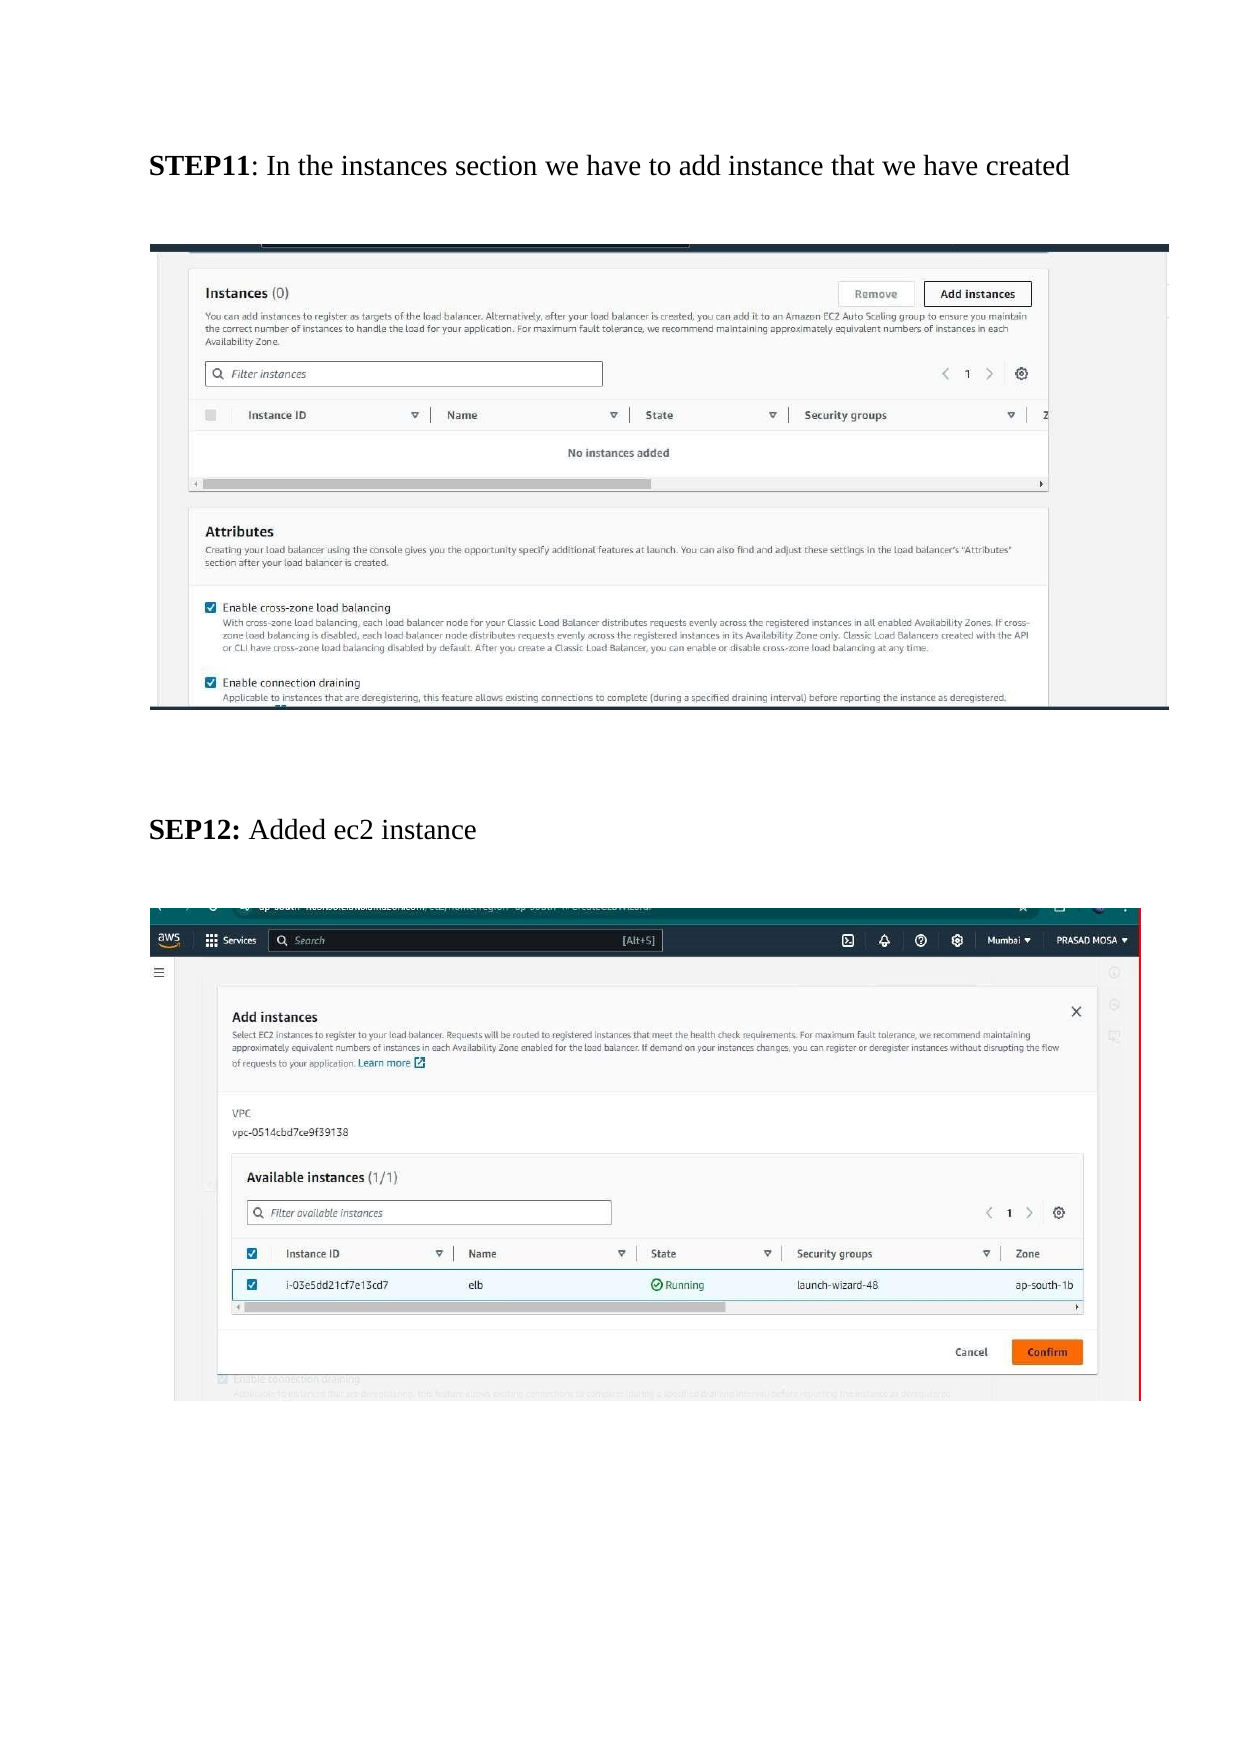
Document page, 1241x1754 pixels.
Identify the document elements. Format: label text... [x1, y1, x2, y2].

picture [150, 908, 1141, 1401]
text SEP12: Added ec2 instance [148, 812, 1176, 846]
text STEP11: In the instances section we have to add instance that we have created [148, 148, 1176, 182]
picture [150, 244, 1169, 710]
